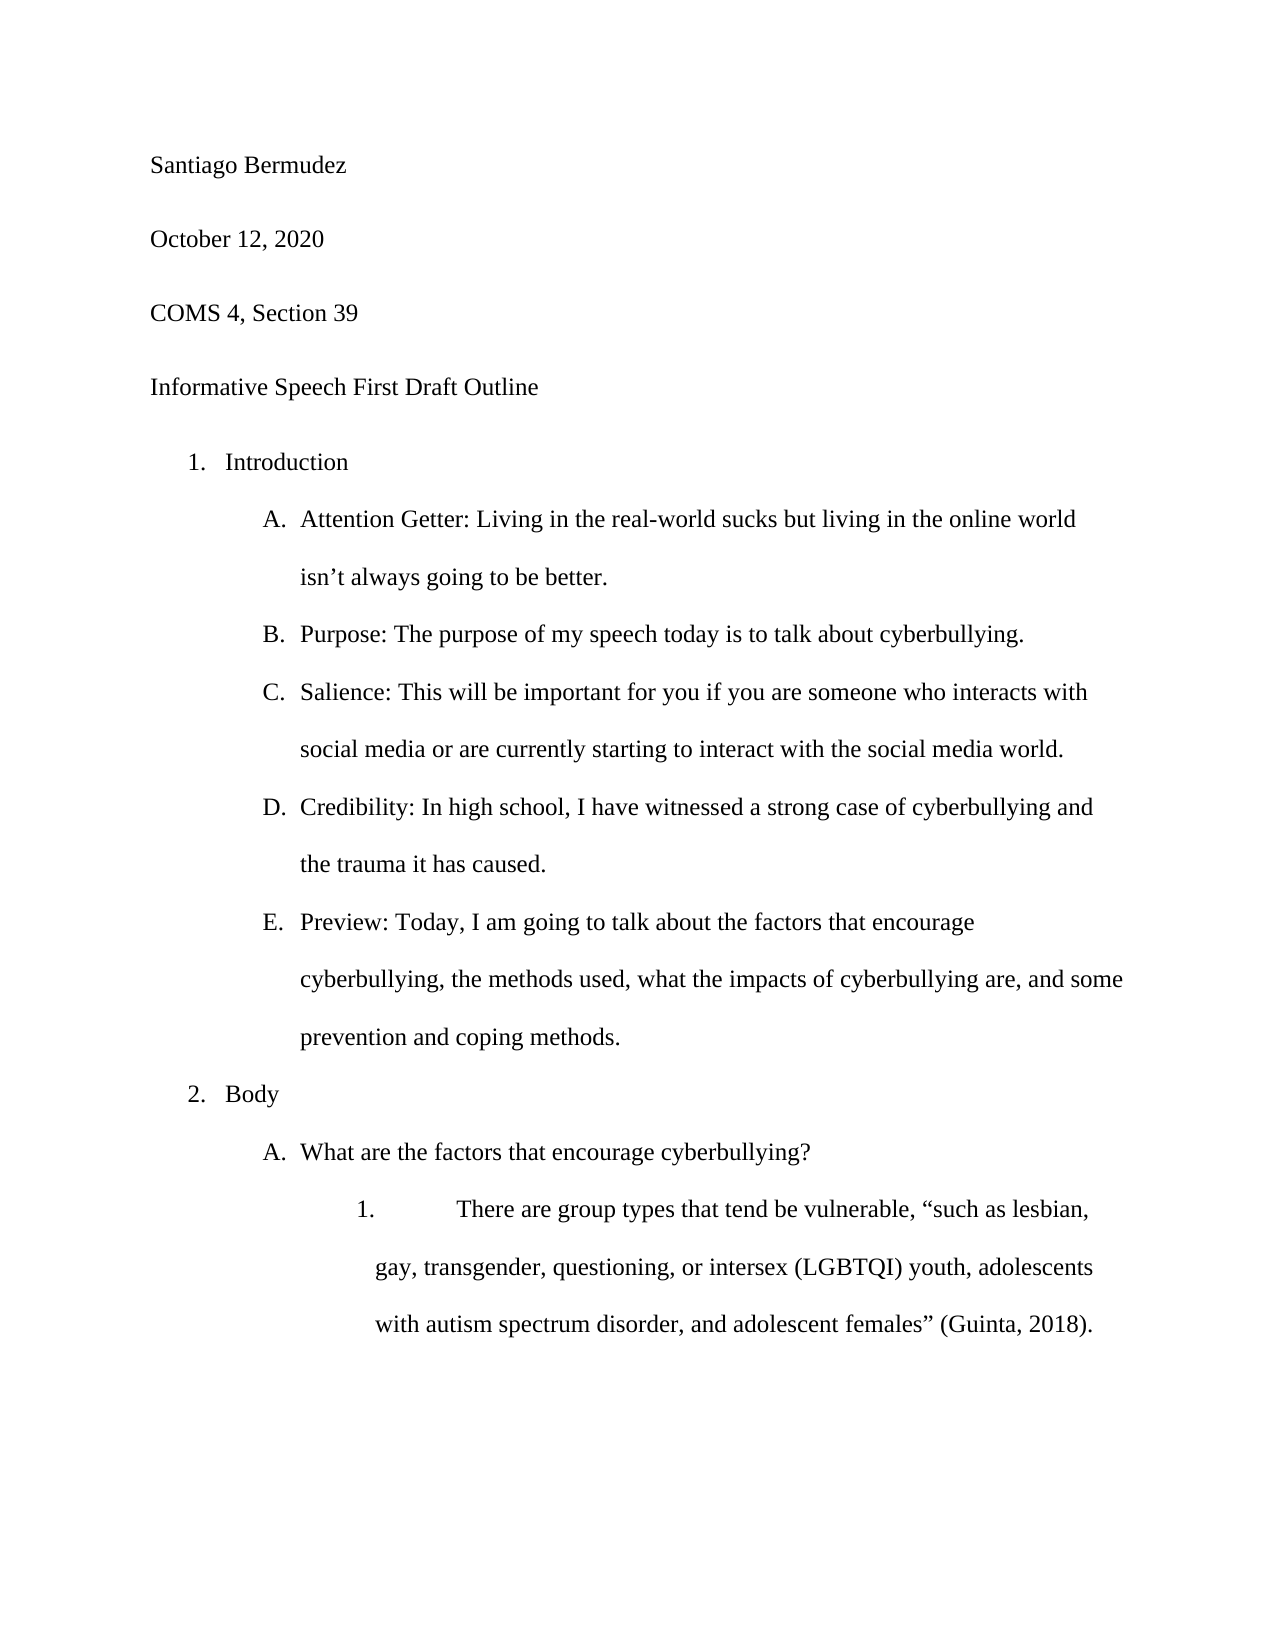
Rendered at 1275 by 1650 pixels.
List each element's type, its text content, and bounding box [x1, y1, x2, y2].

text Informative Speech First Draft Outline [150, 372, 1125, 401]
list There are group types that tend be vulnerable, “such as lesbian, gay, transgender, questioning, or intersex (LGBTQI) youth, adolescents with autism spectrum disorder, and adolescent females” (Guinta, 2018). [356, 1194, 1125, 1338]
list What are the factors that encourage cyberbullying? [262, 1137, 1125, 1165]
list Preview: Today, I am going to talk about the factors that encourage cyberbullying, the methods used, what the impacts of cyberbullying are, and some prevention and coping methods. [262, 907, 1125, 1050]
list Introduction [187, 447, 1125, 475]
list Salience: This will be important for you if you are someone who interacts with social media or are currently starting to interact with the social media world. [262, 677, 1125, 763]
list Purpose: The purpose of my speech today is to talk about cyberbullying. [262, 619, 1125, 648]
list Credibility: In high school, I have witnessed a strong case of cyberbullying and the trauma it has caused. [262, 792, 1125, 878]
list Body [187, 1079, 1125, 1108]
list Attention Getter: Living in the real-world sucks but living in the online world isn’t always going to be better. [262, 504, 1125, 590]
text October 12, 2020 [150, 224, 1125, 253]
text Santiago Bermudez [150, 150, 1125, 179]
text COMS 4, Section 39 [150, 298, 1125, 327]
